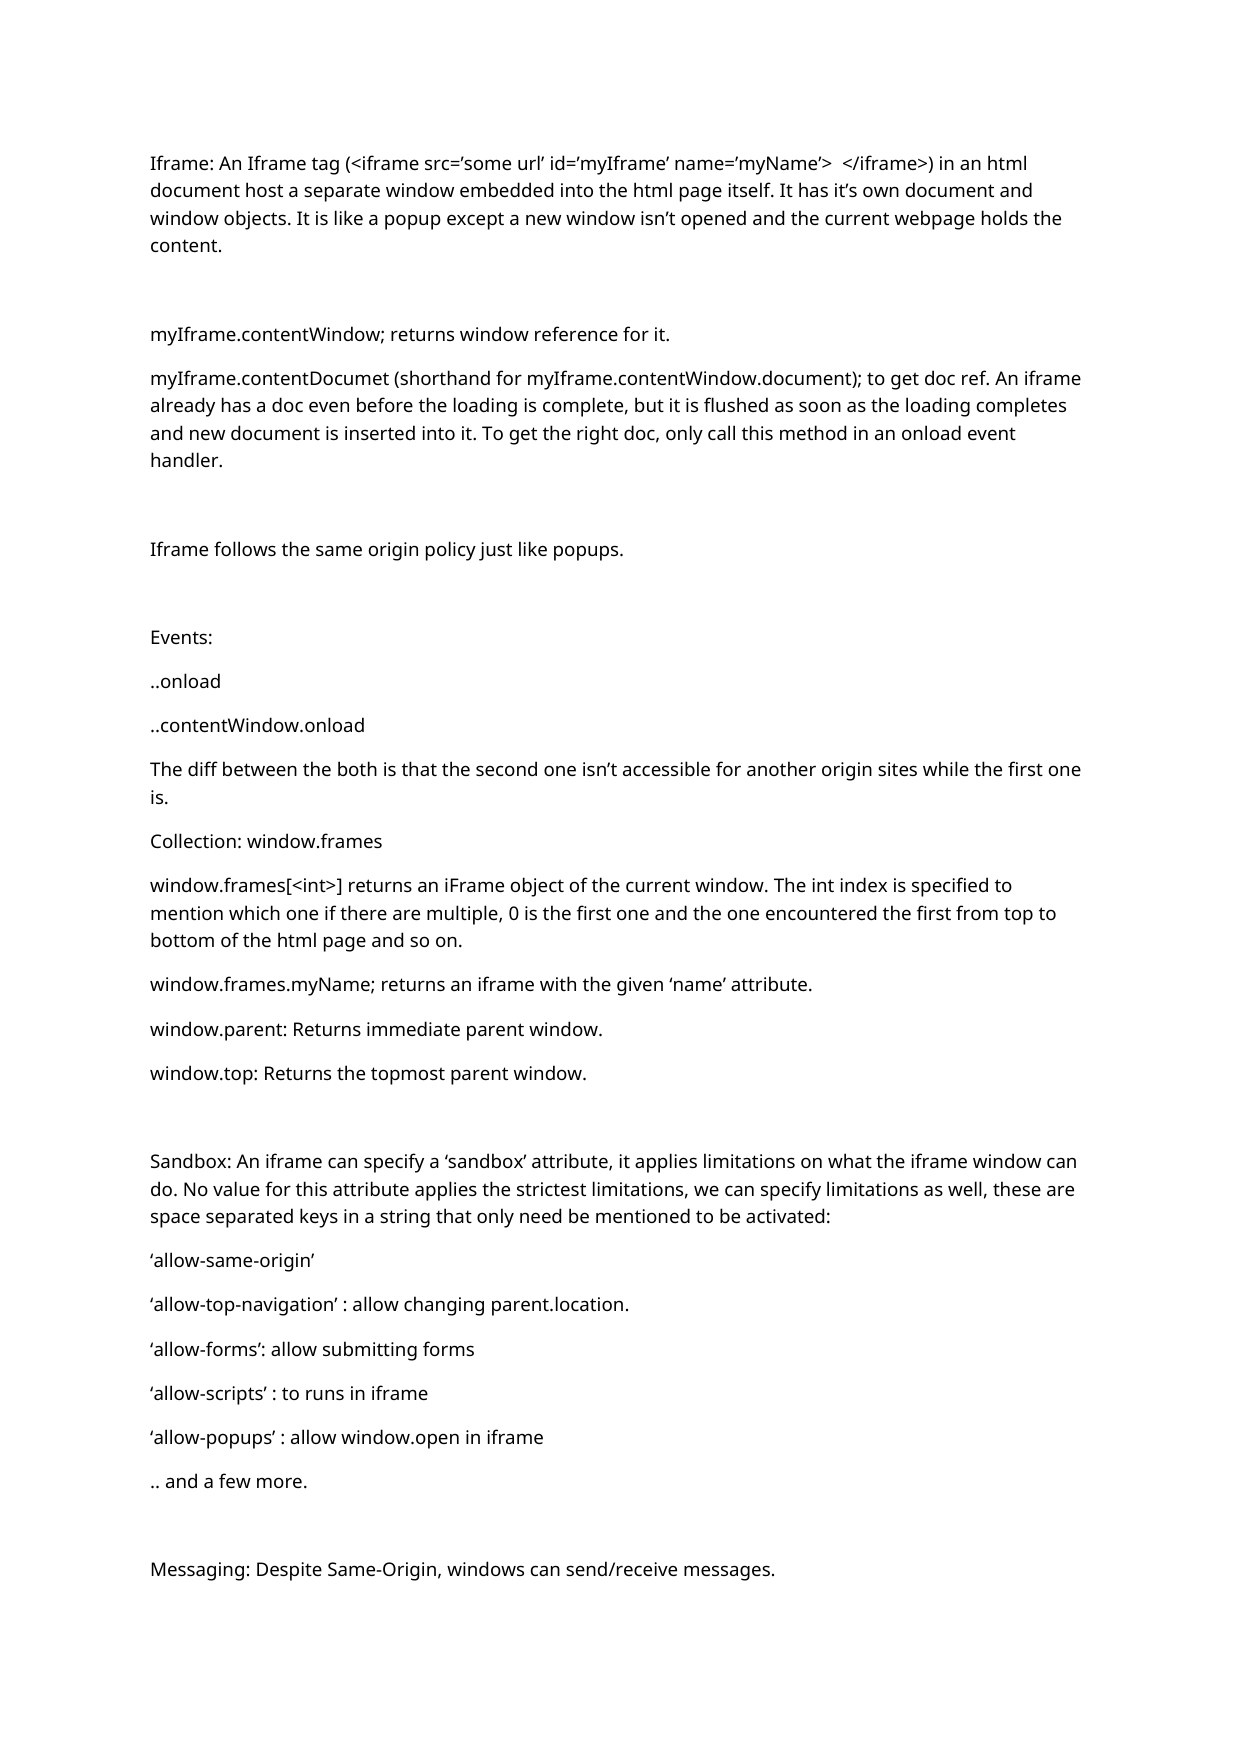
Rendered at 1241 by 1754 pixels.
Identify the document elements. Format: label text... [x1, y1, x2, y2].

text ‘allow-forms’: allow submitting forms [150, 1336, 1090, 1361]
text ‘allow-scripts’ : to runs in iframe [150, 1380, 1090, 1406]
text ..onload [150, 668, 1090, 694]
text ‘allow-popups’ : allow window.open in iframe [150, 1424, 1090, 1450]
text .. and a few more. [150, 1468, 1090, 1494]
text window.frames[<int>] returns an iFrame object of the current window. The int index is specified to mention which one if there are multiple, 0 is the first one and the one encountered the first from top to bottom of the html page and so on. [150, 872, 1090, 953]
text window.top: Returns the topmost parent window. [150, 1060, 1090, 1086]
text myIframe.contentDocumet (shorthand for myIframe.contentWindow.document); to get doc ref. An iframe already has a doc even before the loading is complete, but it is flushed as soon as the loading completes and new document is inserted into it. To get the right doc, only call this method in an onload event handler. [150, 365, 1090, 473]
text Messaging: Despite Same-Origin, windows can send/receive messages. [150, 1557, 1090, 1582]
text Collection: window.frames [150, 828, 1090, 854]
text Events: [150, 624, 1090, 650]
text Iframe: An Iframe tag (<iframe src=’some url’ id=’myIframe’ name=’myName’> </iframe>) in an html document host a separate window embedded into the html page itself. It has it’s own document and window objects. It is like a popup except a new window isn’t opened and the current webpage holds the content. [150, 150, 1090, 258]
text ‘allow-same-origin’ [150, 1247, 1090, 1273]
text window.parent: Returns immediate parent window. [150, 1016, 1090, 1041]
text window.frames.myName; returns an iframe with the given ‘name’ attribute. [150, 972, 1090, 997]
text ..contentWindow.onload [150, 712, 1090, 738]
text Sandbox: An iframe can specify a ‘sandbox’ attribute, it applies limitations on what the iframe window can do. No value for this attribute applies the strictest limitations, we can specify limitations as well, these are space separated keys in a string that only need be mentioned to be activated: [150, 1148, 1090, 1229]
text Iframe follows the same origin policy just like popups. [150, 536, 1090, 561]
text myIframe.contentWindow; returns window reference for it. [150, 321, 1090, 346]
text ‘allow-top-navigation’ : allow changing parent.location. [150, 1292, 1090, 1317]
text The diff between the both is that the second one isn’t accessible for another origin sites while the first one is. [150, 757, 1090, 810]
